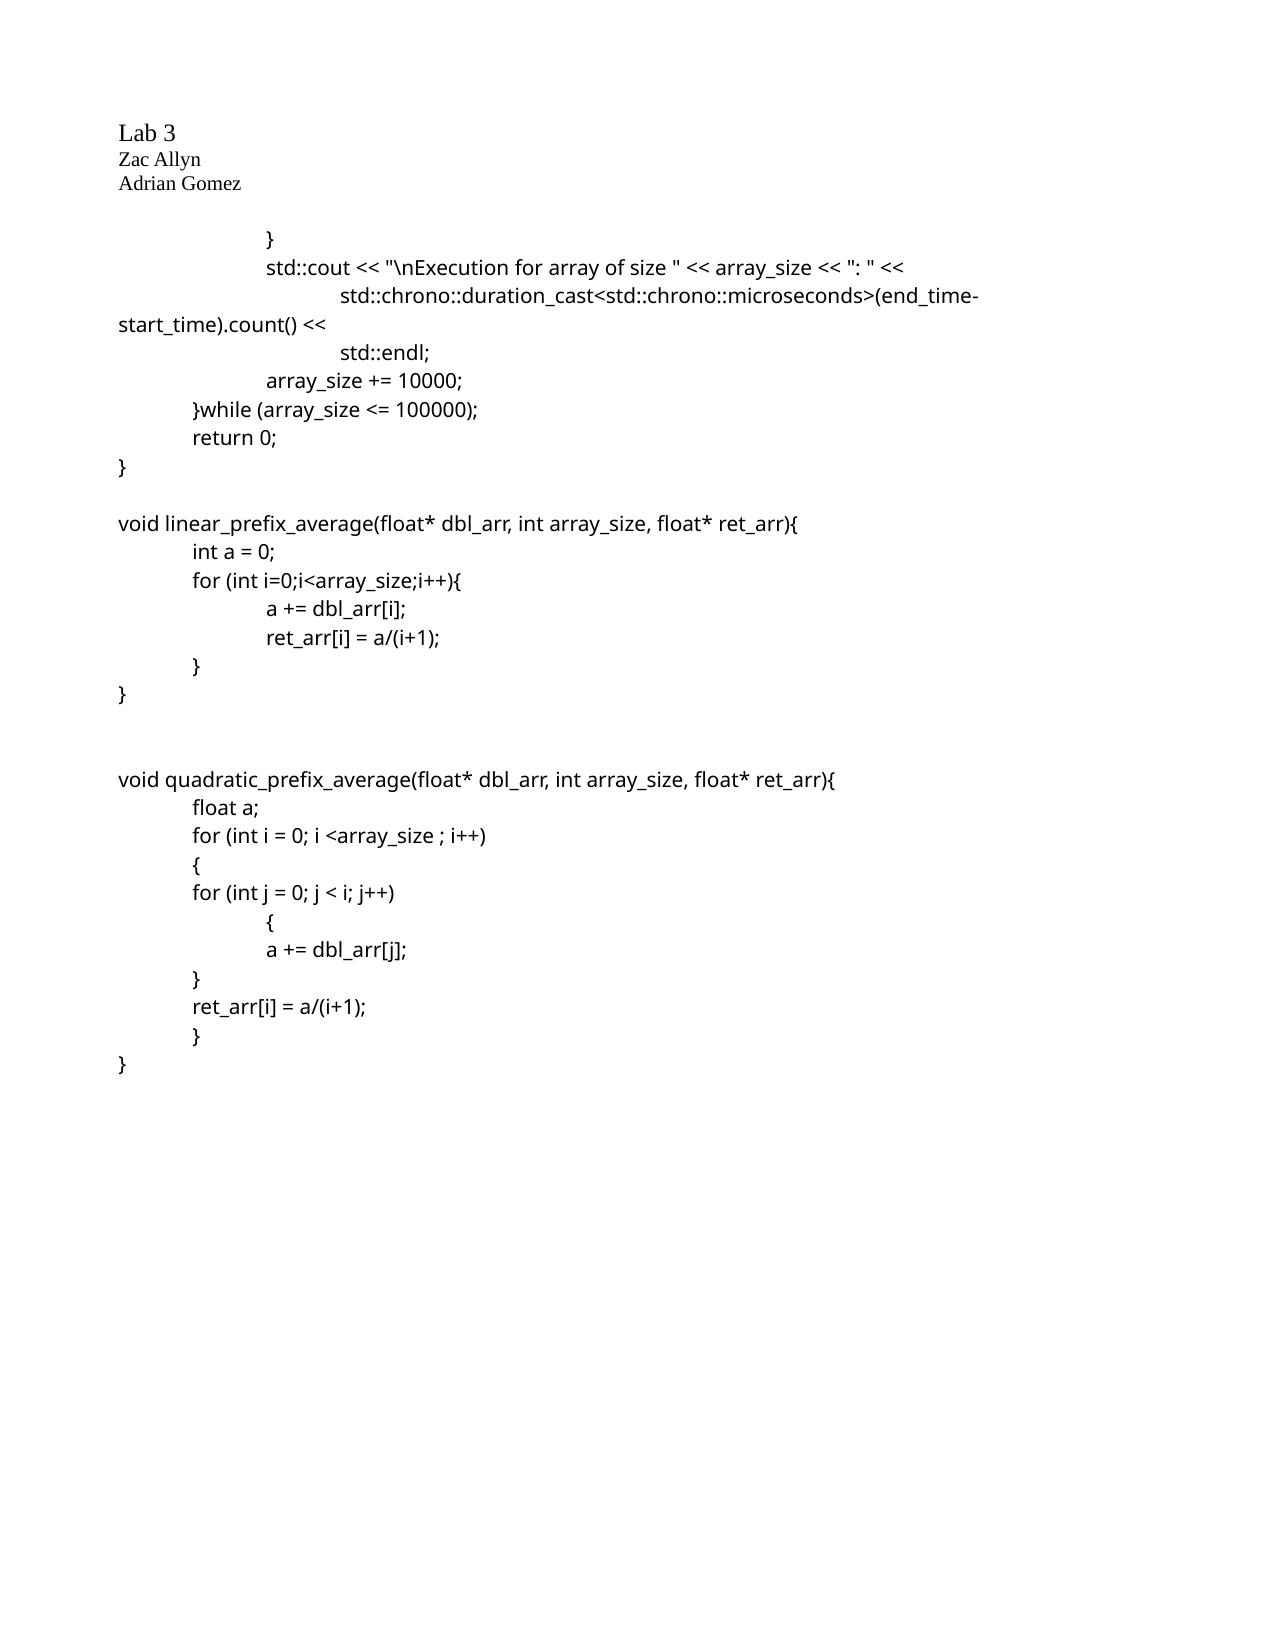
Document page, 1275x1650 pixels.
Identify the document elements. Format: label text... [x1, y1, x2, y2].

text }while (array_size <= 100000); [118, 395, 1157, 423]
text } [118, 1021, 1157, 1049]
text for (int j = 0; j < i; j++) [118, 878, 1157, 907]
text std::endl; [118, 338, 1157, 367]
text { [118, 907, 1157, 935]
text a += dbl_arr[j]; [118, 935, 1157, 964]
text } [118, 224, 1157, 253]
text } [118, 651, 1157, 679]
text ret_arr[i] = a/(i+1); [118, 992, 1157, 1021]
text { [118, 850, 1157, 878]
text int a = 0; [118, 537, 1157, 566]
text } [118, 452, 1157, 480]
text for (int i = 0; i <array_size ; i++) [118, 822, 1157, 850]
text array_size += 10000; [118, 367, 1157, 395]
text void quadratic_prefix_average(float* dbl_arr, int array_size, float* ret_arr){ [118, 765, 1157, 793]
text a += dbl_arr[i]; [118, 594, 1157, 623]
text float a; [118, 793, 1157, 822]
text void linear_prefix_average(float* dbl_arr, int array_size, float* ret_arr){ [118, 509, 1157, 537]
text std::cout << "\nExecution for array of size " << array_size << ": " << [118, 253, 1157, 281]
text ret_arr[i] = a/(i+1); [118, 623, 1157, 651]
text for (int i=0;i<array_size;i++){ [118, 566, 1157, 594]
text return 0; [118, 423, 1157, 452]
text std::chrono::duration_cast<std::chrono::microseconds>(end_time-start_time).count() << [118, 281, 1157, 338]
text } [118, 679, 1157, 708]
text } [118, 964, 1157, 992]
text } [118, 1049, 1157, 1078]
